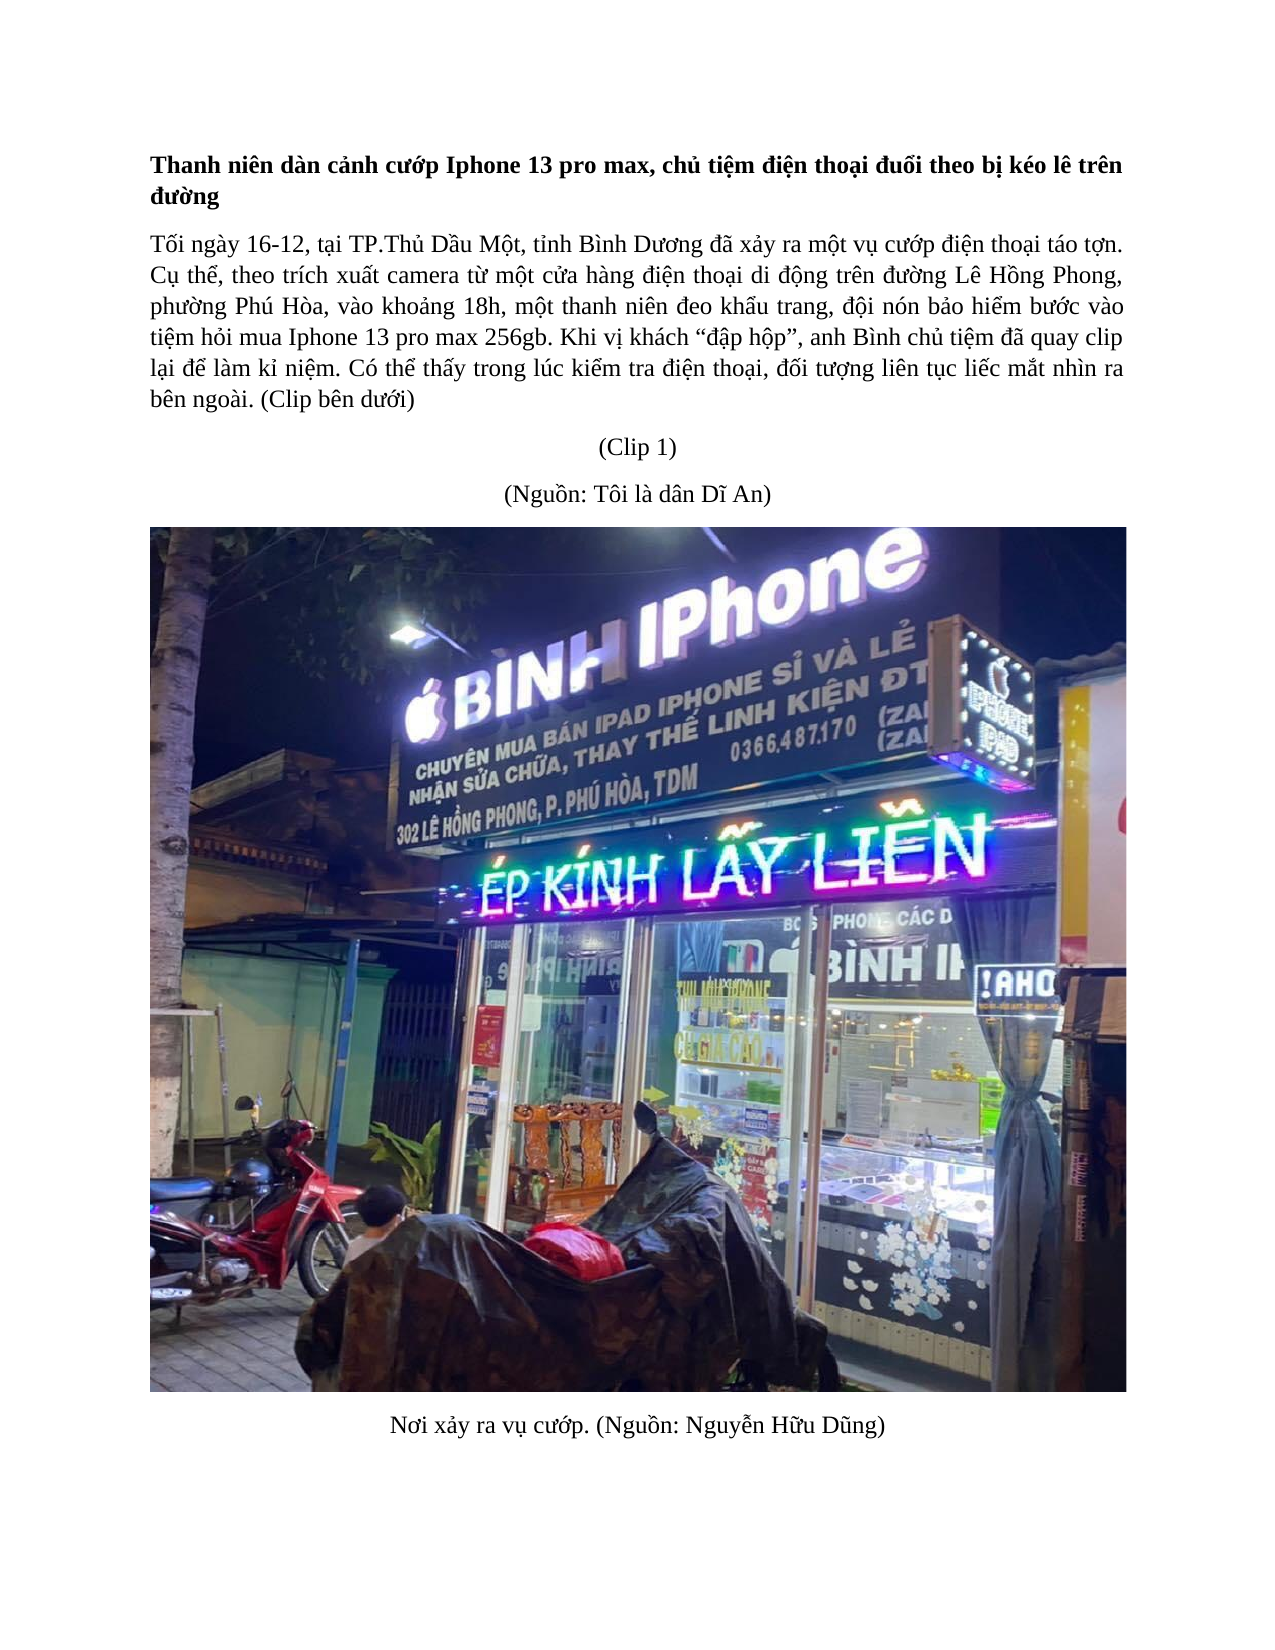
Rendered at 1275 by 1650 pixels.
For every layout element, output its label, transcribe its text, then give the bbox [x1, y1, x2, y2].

text (Nguồn: Tôi là dân Dĩ An) [150, 479, 1125, 508]
text (Clip 1) [150, 432, 1125, 460]
picture [150, 527, 1127, 1392]
text Thanh niên dàn cảnh cướp Iphone 13 pro max, chủ tiệm điện thoại đuổi theo bị kéo lê trên đường [150, 150, 1125, 210]
text Nơi xảy ra vụ cướp. (Nguồn: Nguyễn Hữu Dũng) [150, 1411, 1125, 1439]
text Tối ngày 16-12, tại TP.Thủ Dầu Một, tỉnh Bình Dương đã xảy ra một vụ cướp điện thoại táo tợn. Cụ thể, theo trích xuất camera từ một cửa hàng điện thoại di động trên đường Lê Hồng Phong, phường Phú Hòa, vào khoảng 18h, một thanh niên đeo khẩu trang, đội nón bảo hiểm bước vào tiệm hỏi mua Iphone 13 pro max 256gb. Khi vị khách “đập hộp”, anh Bình chủ tiệm đã quay clip lại để làm kỉ niệm. Có thể thấy trong lúc kiểm tra điện thoại, đối tượng liên tục liếc mắt nhìn ra bên ngoài. (Clip bên dưới) [150, 229, 1125, 413]
